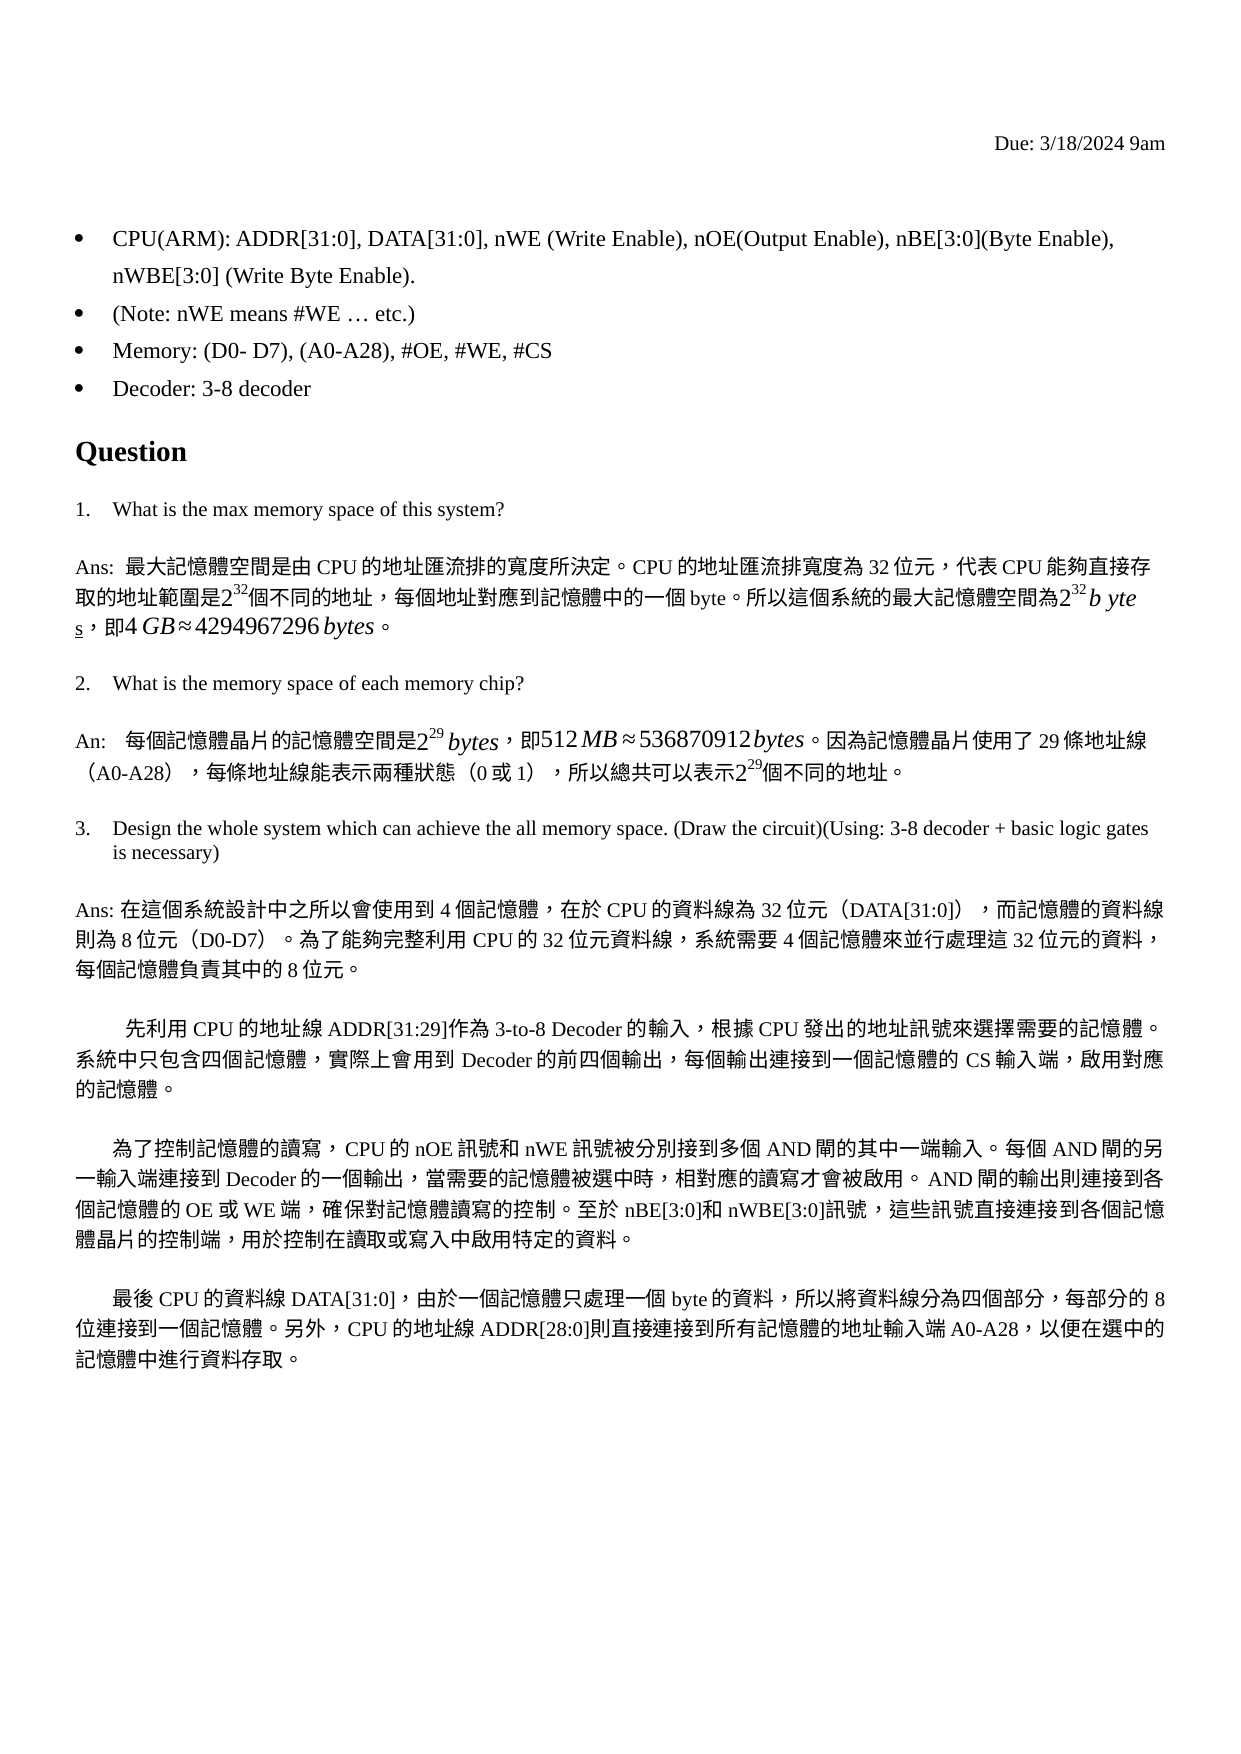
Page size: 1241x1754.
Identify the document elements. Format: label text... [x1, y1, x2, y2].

list CPU(ARM): ADDR[31:0], DATA[31:0], nWE (Write Enable), nOE(Output Enable), nBE[3:0](Byte Enable), nWBE[3:0] (Write Byte Enable). [75, 214, 1165, 289]
list What is the max memory space of this system? [75, 497, 1165, 521]
text Question [75, 430, 1165, 468]
text 先利用CPU的地址線ADDR[31:29]作為3-to-8 Decoder的輸入，根據CPU發出的地址訊號來選擇需要的記憶體。系統中只包含四個記憶體，實際上會用到Decoder的前四個輸出，每個輸出連接到一個記憶體的CS輸入端，啟用對應的記憶體。 [75, 1013, 1165, 1103]
text Ans: 在這個系統設計中之所以會使用到4個記憶體，在於CPU的資料線為32位元（DATA[31:0]），而記憶體的資料線則為8位元（D0-D7）。為了能夠完整利用CPU的32位元資料線，系統需要4個記憶體來並行處理這32位元的資料，每個記憶體負責其中的8位元。 [75, 893, 1165, 983]
list Memory: (D0- D7), (A0-A28), #OE, #WE, #CS [75, 326, 1165, 364]
text An: 每個記憶體晶片的記憶體空間是，即。因為記憶體晶片使用了29條地址線（A0-A28），每條地址線能表示兩種狀態（0或1），所以總共可以表示個不同的地址。 [75, 724, 1165, 786]
text 最後CPU的資料線DATA[31:0]，由於一個記憶體只處理一個byte的資料，所以將資料線分為四個部分，每部分的8位連接到一個記憶體。另外，CPU的地址線ADDR[28:0]則直接連接到所有記憶體的地址輸入端A0-A28，以便在選中的記憶體中進行資料存取。 [75, 1282, 1165, 1373]
text 為了控制記憶體的讀寫，CPU的nOE訊號和nWE訊號被分別接到多個AND閘的其中一端輸入。每個AND閘的另一輸入端連接到Decoder的一個輸出，當需要的記憶體被選中時，相對應的讀寫才會被啟用。AND閘的輸出則連接到各個記憶體的OE或WE端，確保對記憶體讀寫的控制。至於nBE[3:0]和nWBE[3:0]訊號，這些訊號直接連接到各個記憶體晶片的控制端，用於控制在讀取或寫入中啟用特定的資料。 [75, 1132, 1165, 1253]
list (Note: nWE means #WE … etc.) [75, 289, 1165, 326]
text Ans: 最大記憶體空間是由CPU的地址匯流排的寬度所決定。CPU的地址匯流排寬度為32位元，代表CPU能夠直接存取的地址範圍是個不同的地址，每個地址對應到記憶體中的一個byte。所以這個系統的最大記憶體空間為s，即。 [75, 550, 1165, 642]
list What is the memory space of each memory chip? [75, 671, 1165, 695]
list Decoder: 3-8 decoder [75, 364, 1165, 401]
list Design the whole system which can achieve the all memory space. (Draw the circuit)(Using: 3-8 decoder + basic logic gates is necessary) [75, 816, 1165, 864]
